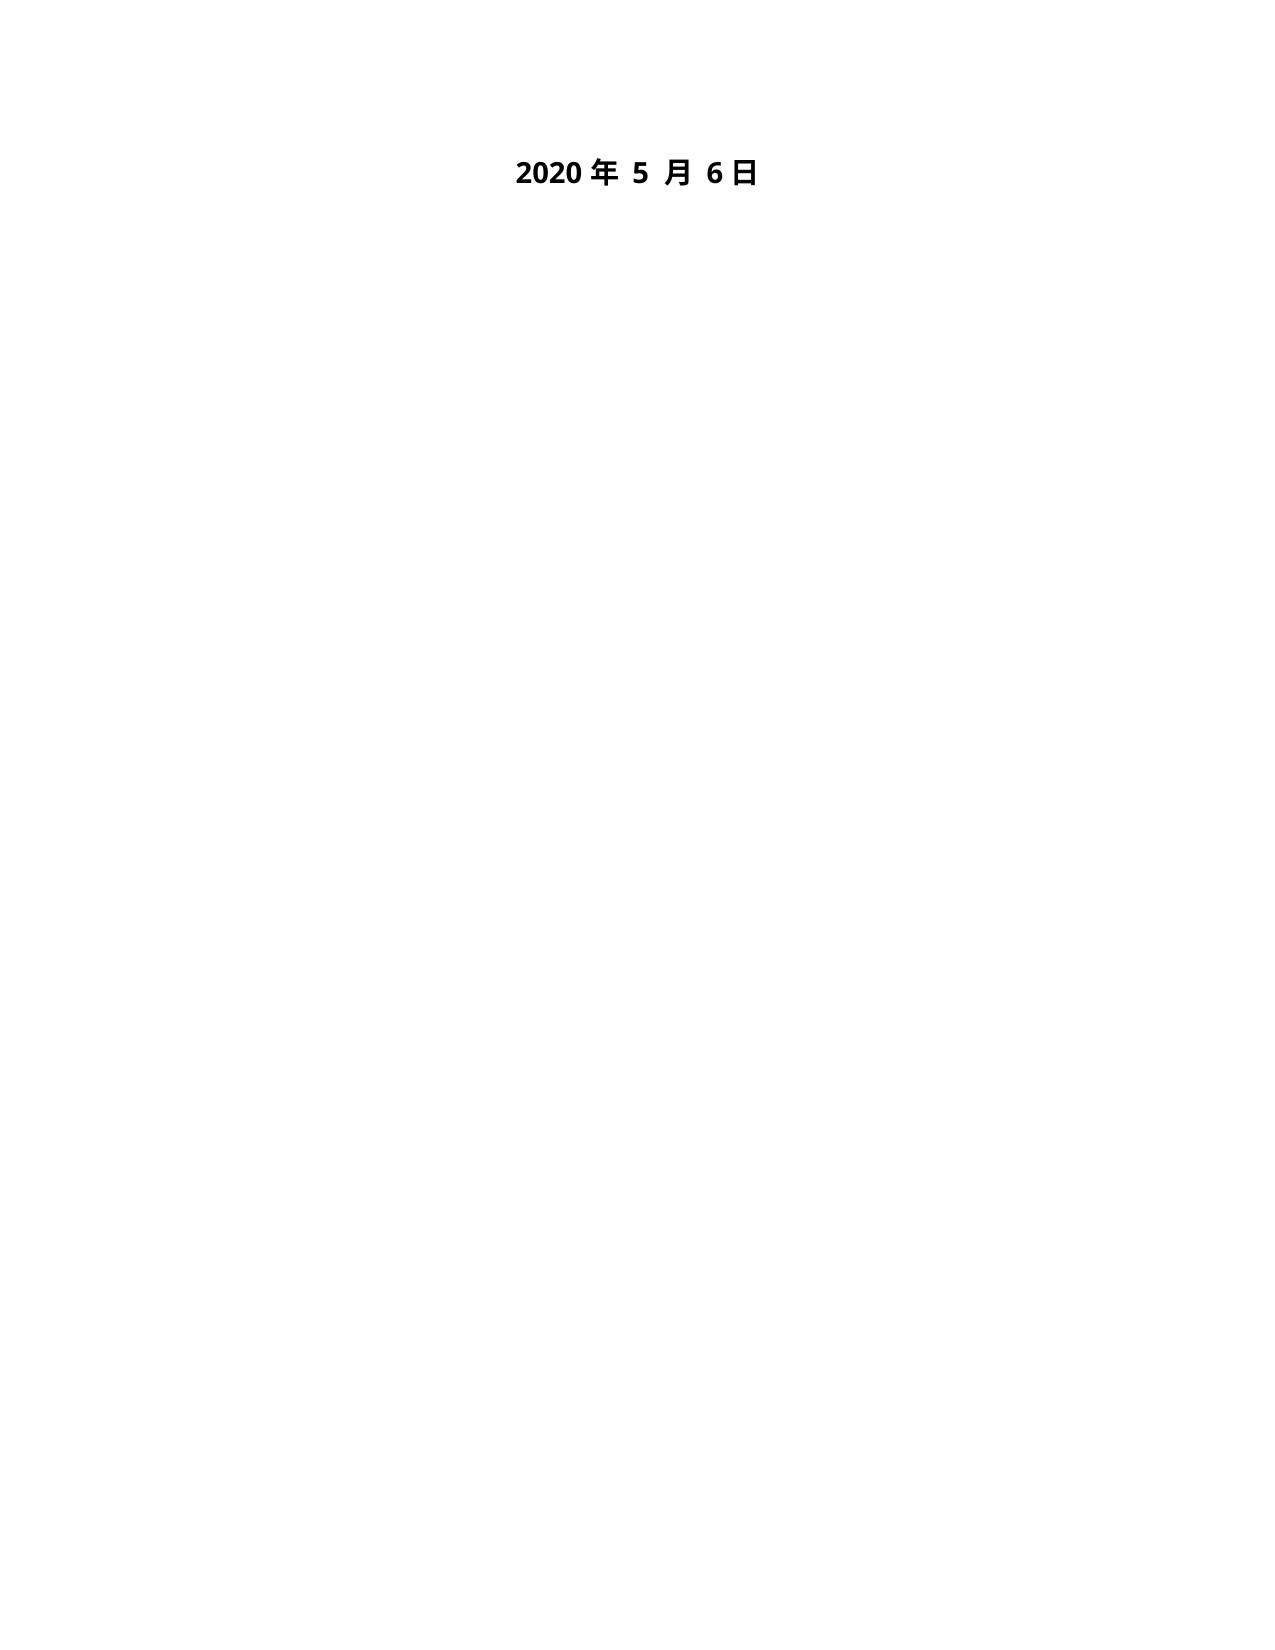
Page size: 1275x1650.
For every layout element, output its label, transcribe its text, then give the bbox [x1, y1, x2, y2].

text 2020 年 5 月 6 日 [187, 150, 1087, 192]
